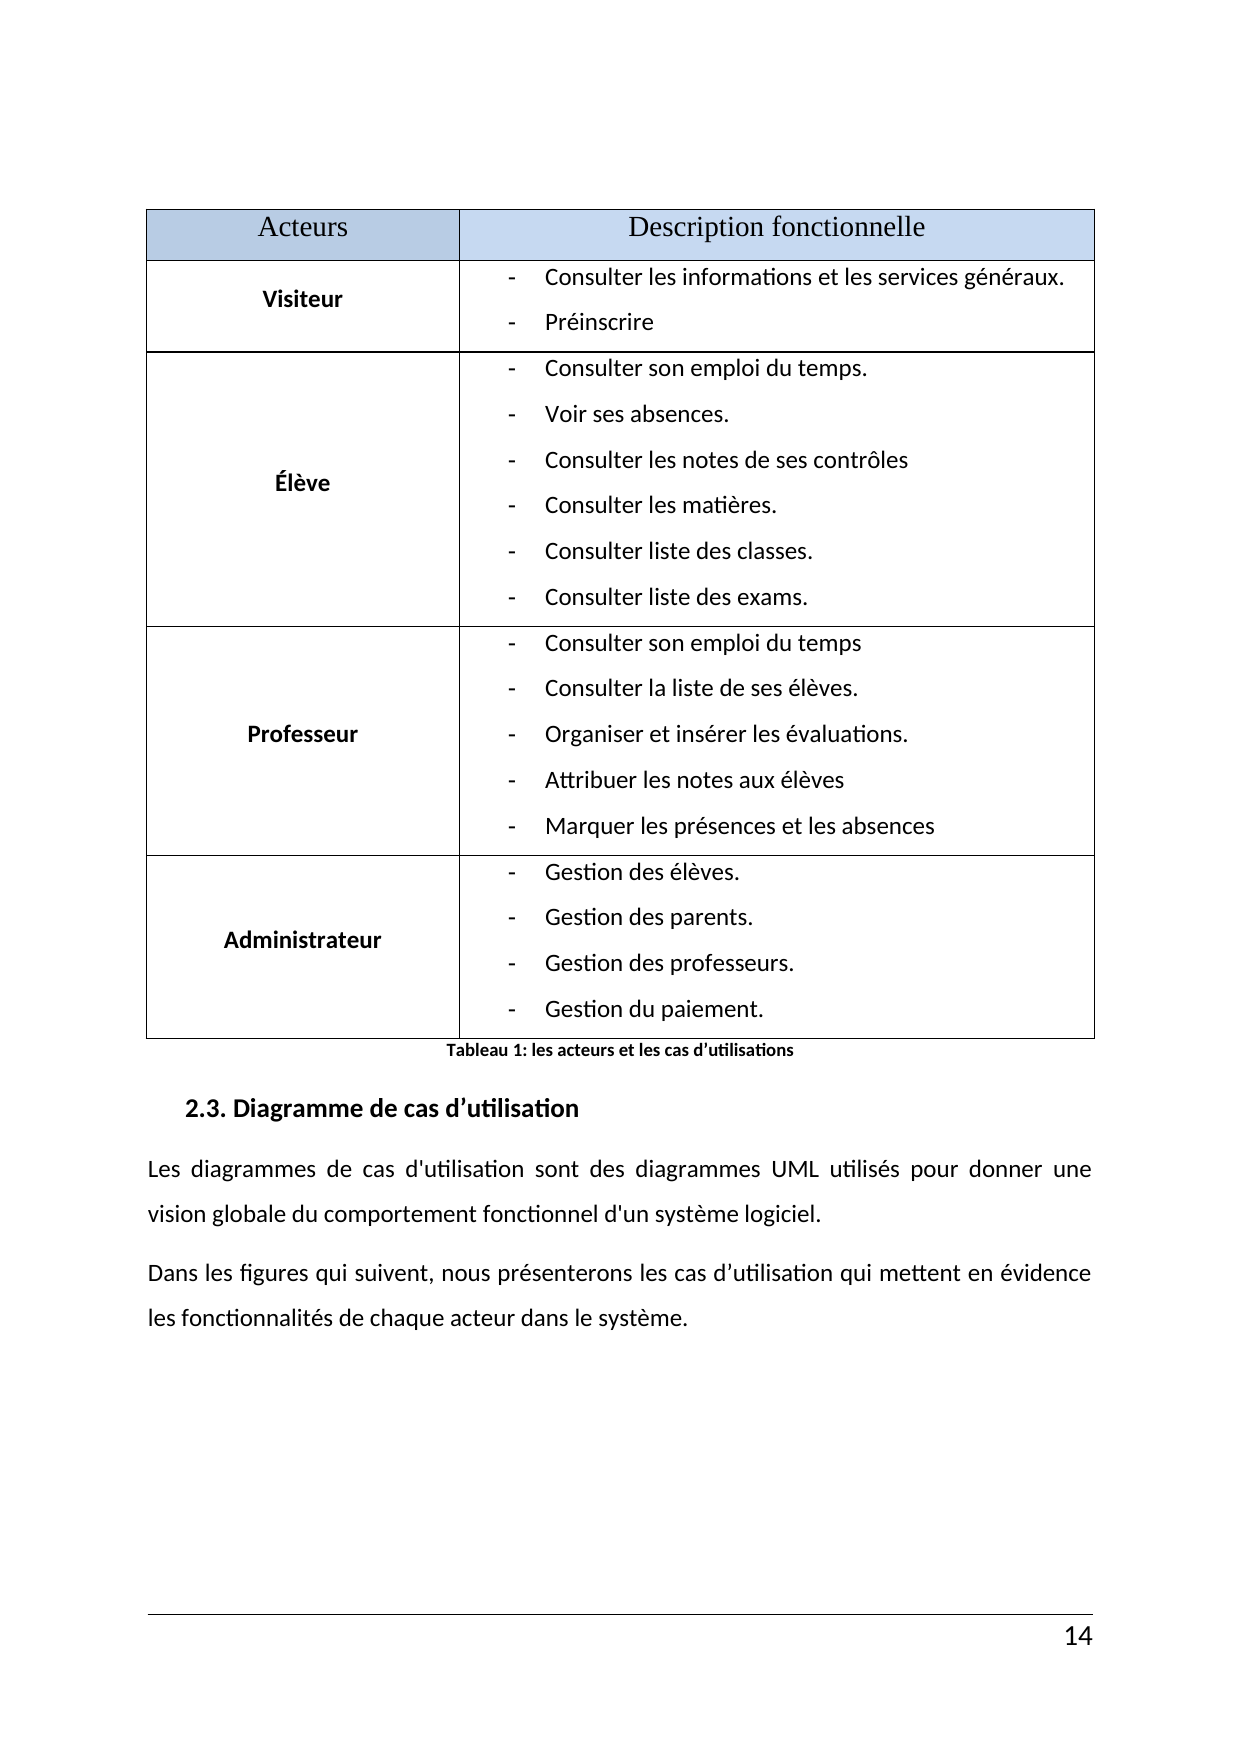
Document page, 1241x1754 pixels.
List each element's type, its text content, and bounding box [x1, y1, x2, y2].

text 2.3. Diagramme de cas d’utilisation [185, 1091, 1093, 1124]
text Les diagrammes de cas d'utilisation sont des diagrammes UML utilisés pour donner une vision globale du comportement fonctionnel d'un système logiciel. [148, 1153, 1093, 1229]
table_cell Administrateur [147, 856, 459, 1038]
text Dans les figures qui suivent, nous présenterons les cas d’utilisation qui mettent en évidence les fonctionnalités de chaque acteur dans le système. [148, 1257, 1093, 1333]
table_header Acteurs [147, 210, 459, 260]
table_cell Gestion des élèves. Gestion des parents. Gestion des professeurs. Gestion du paiement. [460, 856, 1094, 1038]
table_cell Professeur [147, 627, 459, 854]
table_cell Consulter son emploi du temps. Voir ses absences. Consulter les notes de ses contrôles Consulter les matières. Consulter liste des classes. Consulter liste des exams. [460, 353, 1094, 626]
table_cell Élève [147, 353, 459, 626]
table_cell Consulter son emploi du temps Consulter la liste de ses élèves. Organiser et insérer les évaluations. Attribuer les notes aux élèves Marquer les présences et les absences [460, 627, 1094, 854]
text Tableau 1: les acteurs et les cas d’utilisations [148, 1039, 1093, 1062]
table_cell Consulter les informations et les services généraux. Préinscrire [460, 261, 1094, 351]
table_header Description fonctionnelle [460, 210, 1094, 260]
table_cell Visiteur [147, 261, 459, 351]
